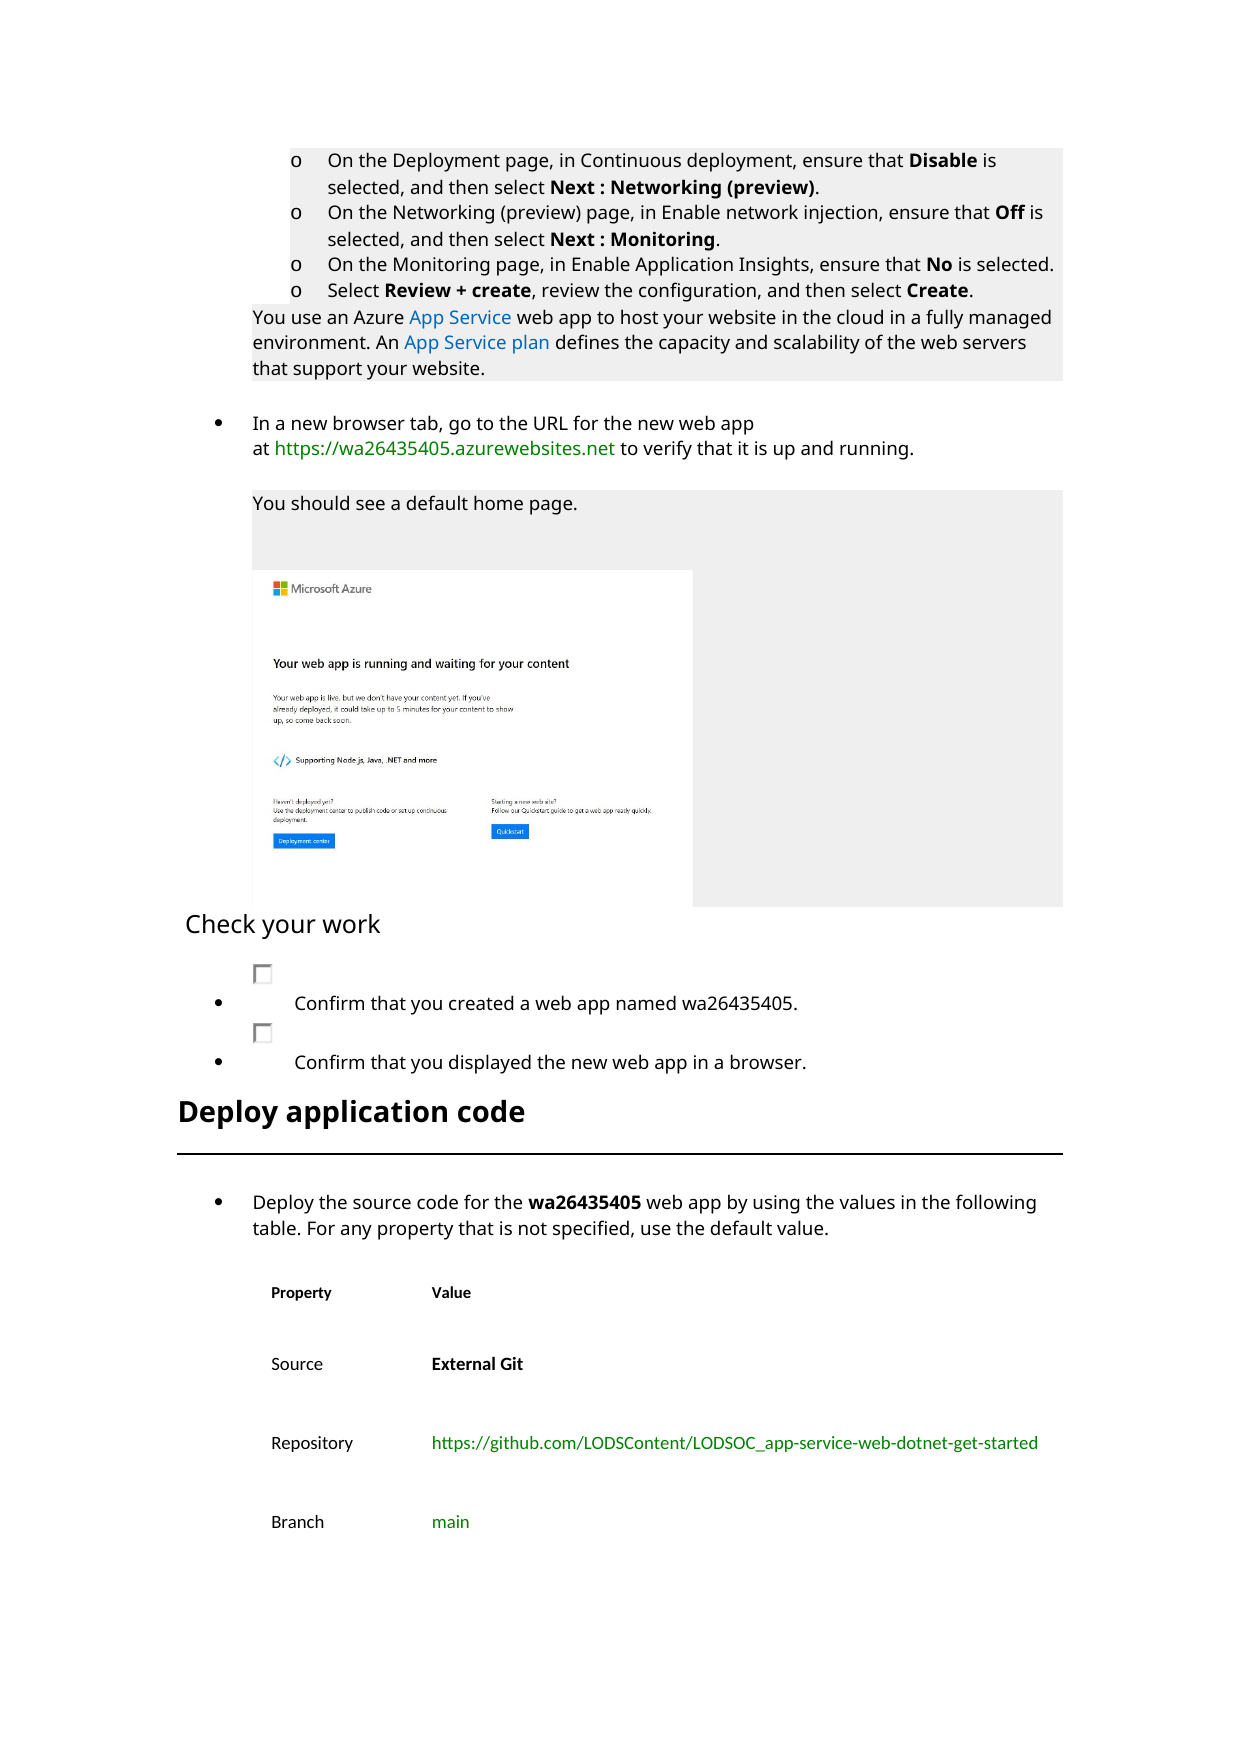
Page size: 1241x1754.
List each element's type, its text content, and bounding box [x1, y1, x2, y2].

subtitle Deploy application code [177, 1091, 1063, 1153]
list On the Deployment page, in Continuous deployment, ensure that Disable is selected, and then select Next : Networking (preview). [290, 148, 1063, 199]
table_cell https://github.com/LODSContent/LODSOC_app-service-web-dotnet-get-started [413, 1413, 1058, 1492]
table_cell External Git [413, 1334, 1058, 1413]
table_header Value [413, 1270, 1058, 1334]
list Confirm that you created a web app named wa26435405. [215, 957, 1063, 1016]
table_cell main [413, 1492, 1058, 1571]
list On the Networking (preview) page, in Enable network injection, ensure that Off is selected, and then select Next : Monitoring. [290, 199, 1063, 251]
picture [252, 570, 693, 908]
list Deploy the source code for the wa26435405 web app by using the values in the following table. For any property that is not specified, use the default value. [215, 1189, 1063, 1240]
text You use an Azure App Service web app to host your website in the cloud in a fully managed environment. An App Service plan defines the capacity and scalability of the web servers that support your website. [252, 304, 1063, 381]
list In a new browser tab, go to the URL for the new web app at https://wa26435405.azurewebsites.net to verify that it is up and running. [215, 410, 1063, 461]
list Select Review + create, review the configuration, and then select Create. [290, 278, 1063, 304]
list On the Monitoring page, in Enable Application Insights, ensure that No is selected. [290, 251, 1063, 278]
text You should see a default home page. [252, 490, 1063, 516]
table_cell Repository [252, 1413, 413, 1492]
subtitle Check your work [185, 907, 1055, 941]
list Confirm that you displayed the new web app in a browser. [215, 1016, 1063, 1075]
table_cell Branch [252, 1492, 413, 1571]
table_header Property [252, 1270, 413, 1334]
table_cell Source [252, 1334, 413, 1413]
